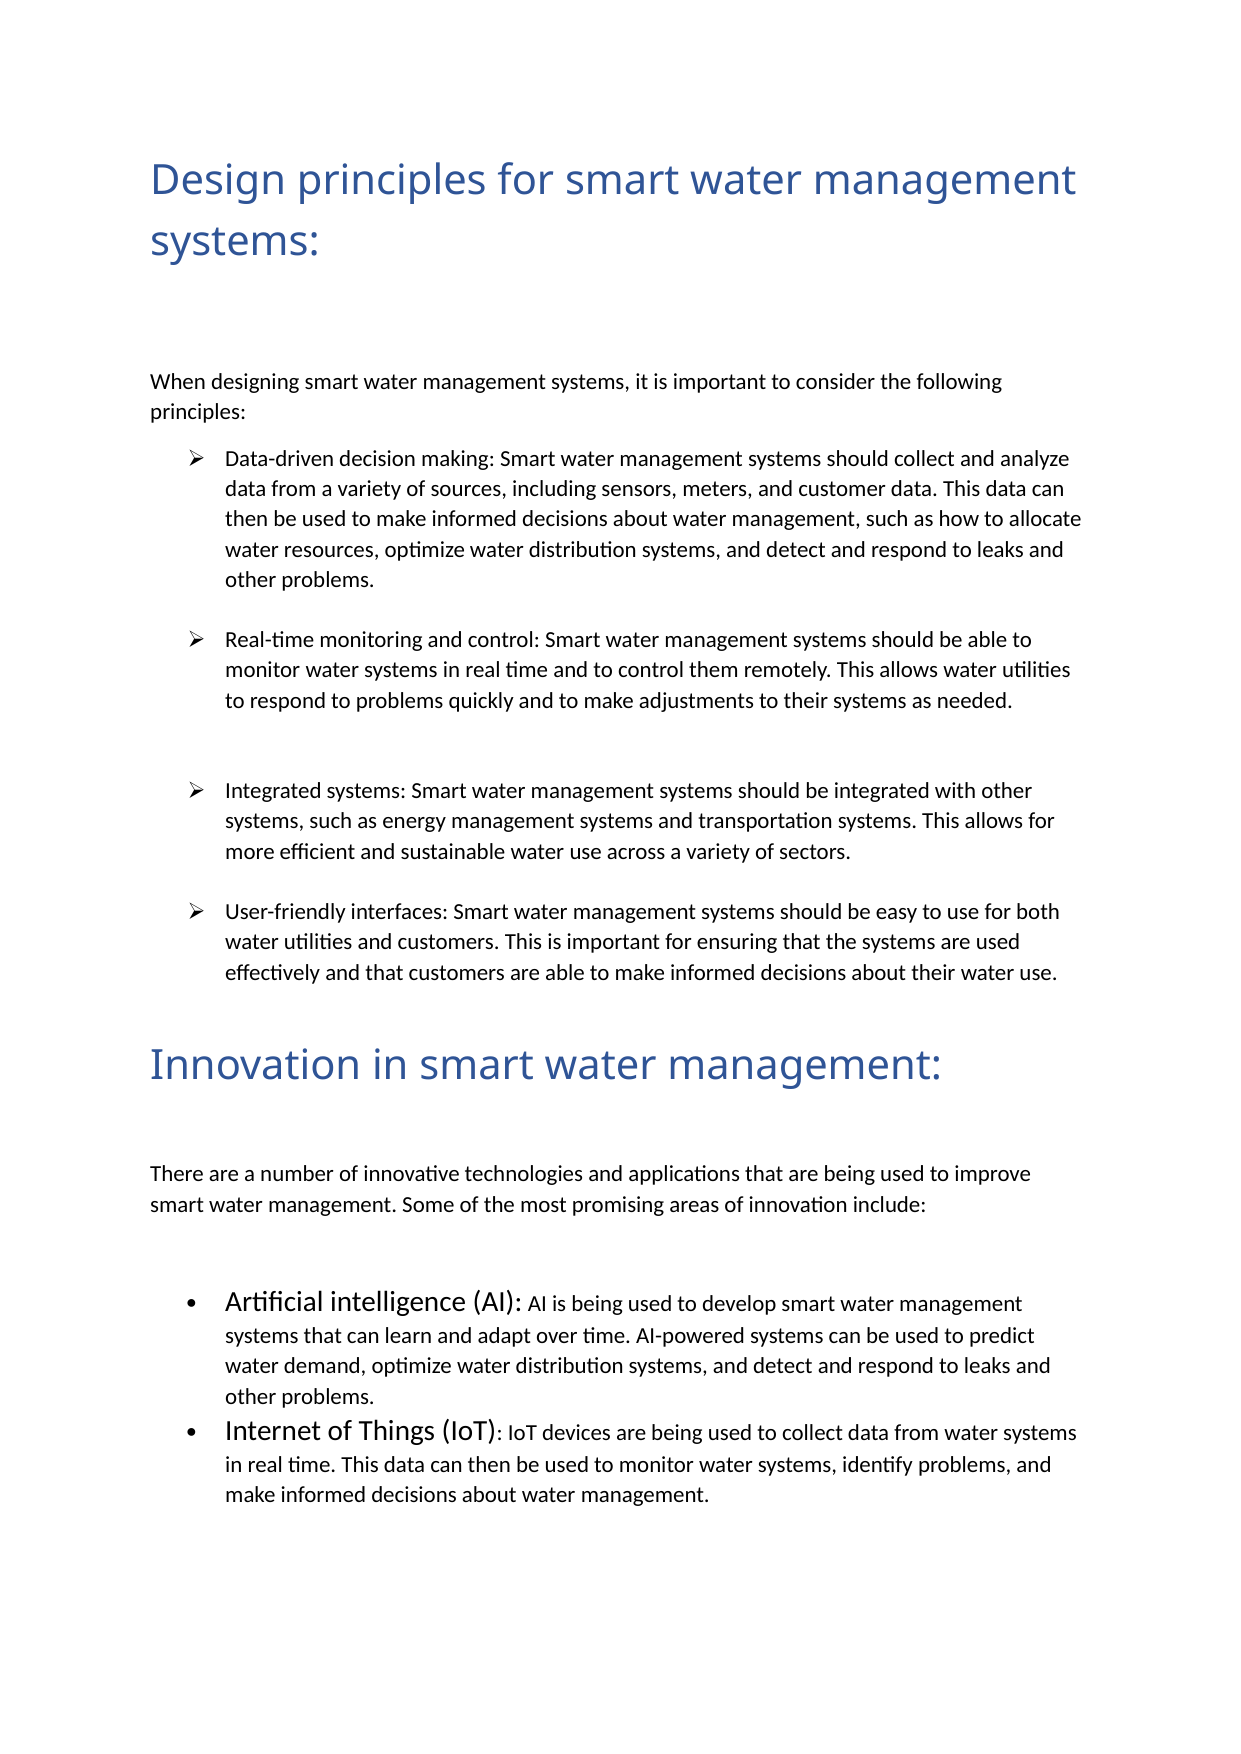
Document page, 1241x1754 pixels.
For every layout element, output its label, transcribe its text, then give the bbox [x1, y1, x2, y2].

list Internet of Things (IoT): IoT devices are being used to collect data from water systems in real time. This data can then be used to monitor water systems, identify problems, and make informed decisions about water management. [187, 1412, 1090, 1508]
text Innovation in smart water management: [150, 1035, 1090, 1092]
text There are a number of innovative technologies and applications that are being used to improve smart water management. Some of the most promising areas of innovation include: [150, 1159, 1090, 1218]
list Artificial intelligence (AI): AI is being used to develop smart water management systems that can learn and adapt over time. AI-powered systems can be used to predict water demand, optimize water distribution systems, and detect and respond to leaks and other problems. [187, 1283, 1090, 1410]
text Design principles for smart water management systems: [150, 150, 1090, 268]
list Real-time monitoring and control: Smart water management systems should be able to monitor water systems in real time and to control them remotely. This allows water utilities to respond to problems quickly and to make adjustments to their systems as needed. [187, 625, 1090, 714]
list Data-driven decision making: Smart water management systems should collect and analyze data from a variety of sources, including sensors, meters, and customer data. This data can then be used to make informed decisions about water management, such as how to allocate water resources, optimize water distribution systems, and detect and respond to leaks and other problems. [187, 444, 1090, 593]
list Integrated systems: Smart water management systems should be integrated with other systems, such as energy management systems and transportation systems. This allows for more efficient and sustainable water use across a variety of sectors. [187, 776, 1090, 865]
text When designing smart water management systems, it is important to consider the following principles: [150, 367, 1090, 425]
list User-friendly interfaces: Smart water management systems should be easy to use for both water utilities and customers. This is important for ensuring that the systems are used effectively and that customers are able to make informed decisions about their water use. [187, 897, 1090, 986]
